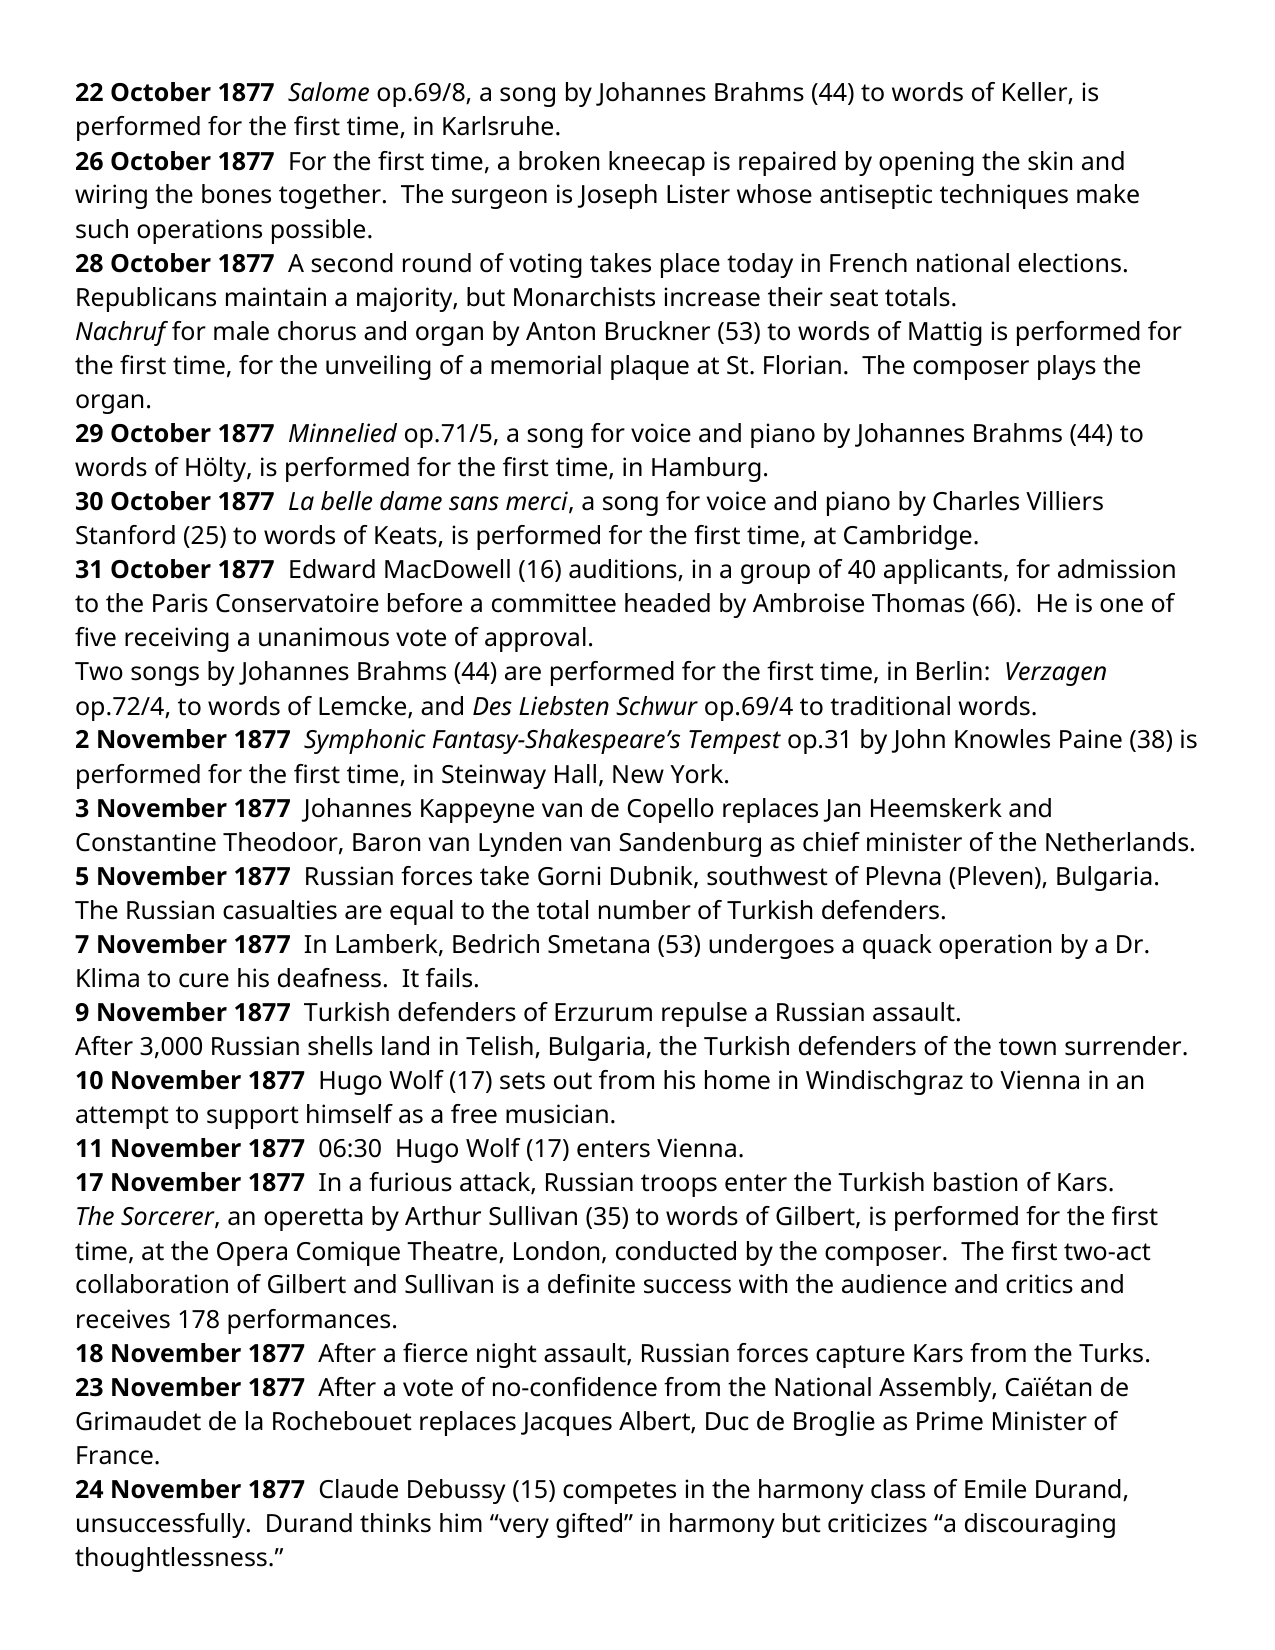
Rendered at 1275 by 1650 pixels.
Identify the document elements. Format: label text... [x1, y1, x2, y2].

text 31 October 1877 Edward MacDowell (16) auditions, in a group of 40 applicants, for admission to the Paris Conservatoire before a committee headed by Ambroise Thomas (66). He is one of five receiving a unanimous vote of approval. [75, 552, 1200, 654]
text 28 October 1877 A second round of voting takes place today in French national elections. Republicans maintain a majority, but Monarchists increase their seat totals. [75, 245, 1200, 313]
text 29 October 1877 Minnelied op.71/5, a song for voice and piano by Johannes Brahms (44) to words of Hölty, is performed for the first time, in Hamburg. [75, 416, 1200, 484]
text 17 November 1877 In a furious attack, Russian troops enter the Turkish bastion of Kars. [75, 1165, 1200, 1199]
text 30 October 1877 La belle dame sans merci, a song for voice and piano by Charles Villiers Stanford (25) to words of Keats, is performed for the first time, at Cambridge. [75, 484, 1200, 552]
text Nachruf for male chorus and organ by Anton Bruckner (53) to words of Mattig is performed for the first time, for the unveiling of a memorial plaque at St. Florian. The composer plays the organ. [75, 313, 1200, 416]
text 2 November 1877 Symphonic Fantasy-Shakespeare’s Tempest op.31 by John Knowles Paine (38) is performed for the first time, in Steinway Hall, New York. [75, 722, 1200, 790]
text 10 November 1877 Hugo Wolf (17) sets out from his home in Windischgraz to Vienna in an attempt to support himself as a free musician. [75, 1063, 1200, 1131]
text 24 November 1877 Claude Debussy (15) competes in the harmony class of Emile Durand, unsuccessfully. Durand thinks him “very gifted” in harmony but criticizes “a discouraging thoughtlessness.” [75, 1472, 1200, 1574]
text 18 November 1877 After a fierce night assault, Russian forces capture Kars from the Turks. [75, 1335, 1200, 1369]
text 11 November 1877 06:30 Hugo Wolf (17) enters Vienna. [75, 1131, 1200, 1165]
text 7 November 1877 In Lamberk, Bedrich Smetana (53) undergoes a quack operation by a Dr. Klima to cure his deafness. It fails. [75, 927, 1200, 995]
text The Sorcerer, an operetta by Arthur Sullivan (35) to words of Gilbert, is performed for the first time, at the Opera Comique Theatre, London, conducted by the composer. The first two-act collaboration of Gilbert and Sullivan is a definite success with the audience and critics and receives 178 performances. [75, 1199, 1200, 1335]
text 22 October 1877 Salome op.69/8, a song by Johannes Brahms (44) to words of Keller, is performed for the first time, in Karlsruhe. [75, 75, 1200, 143]
text 9 November 1877 Turkish defenders of Erzurum repulse a Russian assault. [75, 995, 1200, 1029]
text After 3,000 Russian shells land in Telish, Bulgaria, the Turkish defenders of the town surrender. [75, 1029, 1200, 1063]
text 23 November 1877 After a vote of no-confidence from the National Assembly, Caïétan de Grimaudet de la Rochebouet replaces Jacques Albert, Duc de Broglie as Prime Minister of France. [75, 1369, 1200, 1472]
text 5 November 1877 Russian forces take Gorni Dubnik, southwest of Plevna (Pleven), Bulgaria. The Russian casualties are equal to the total number of Turkish defenders. [75, 858, 1200, 927]
text 26 October 1877 For the first time, a broken kneecap is repaired by opening the skin and wiring the bones together. The surgeon is Joseph Lister whose antiseptic techniques make such operations possible. [75, 143, 1200, 245]
text 3 November 1877 Johannes Kappeyne van de Copello replaces Jan Heemskerk and Constantine Theodoor, Baron van Lynden van Sandenburg as chief minister of the Netherlands. [75, 790, 1200, 858]
text Two songs by Johannes Brahms (44) are performed for the first time, in Berlin: Verzagen op.72/4, to words of Lemcke, and Des Liebsten Schwur op.69/4 to traditional words. [75, 654, 1200, 722]
